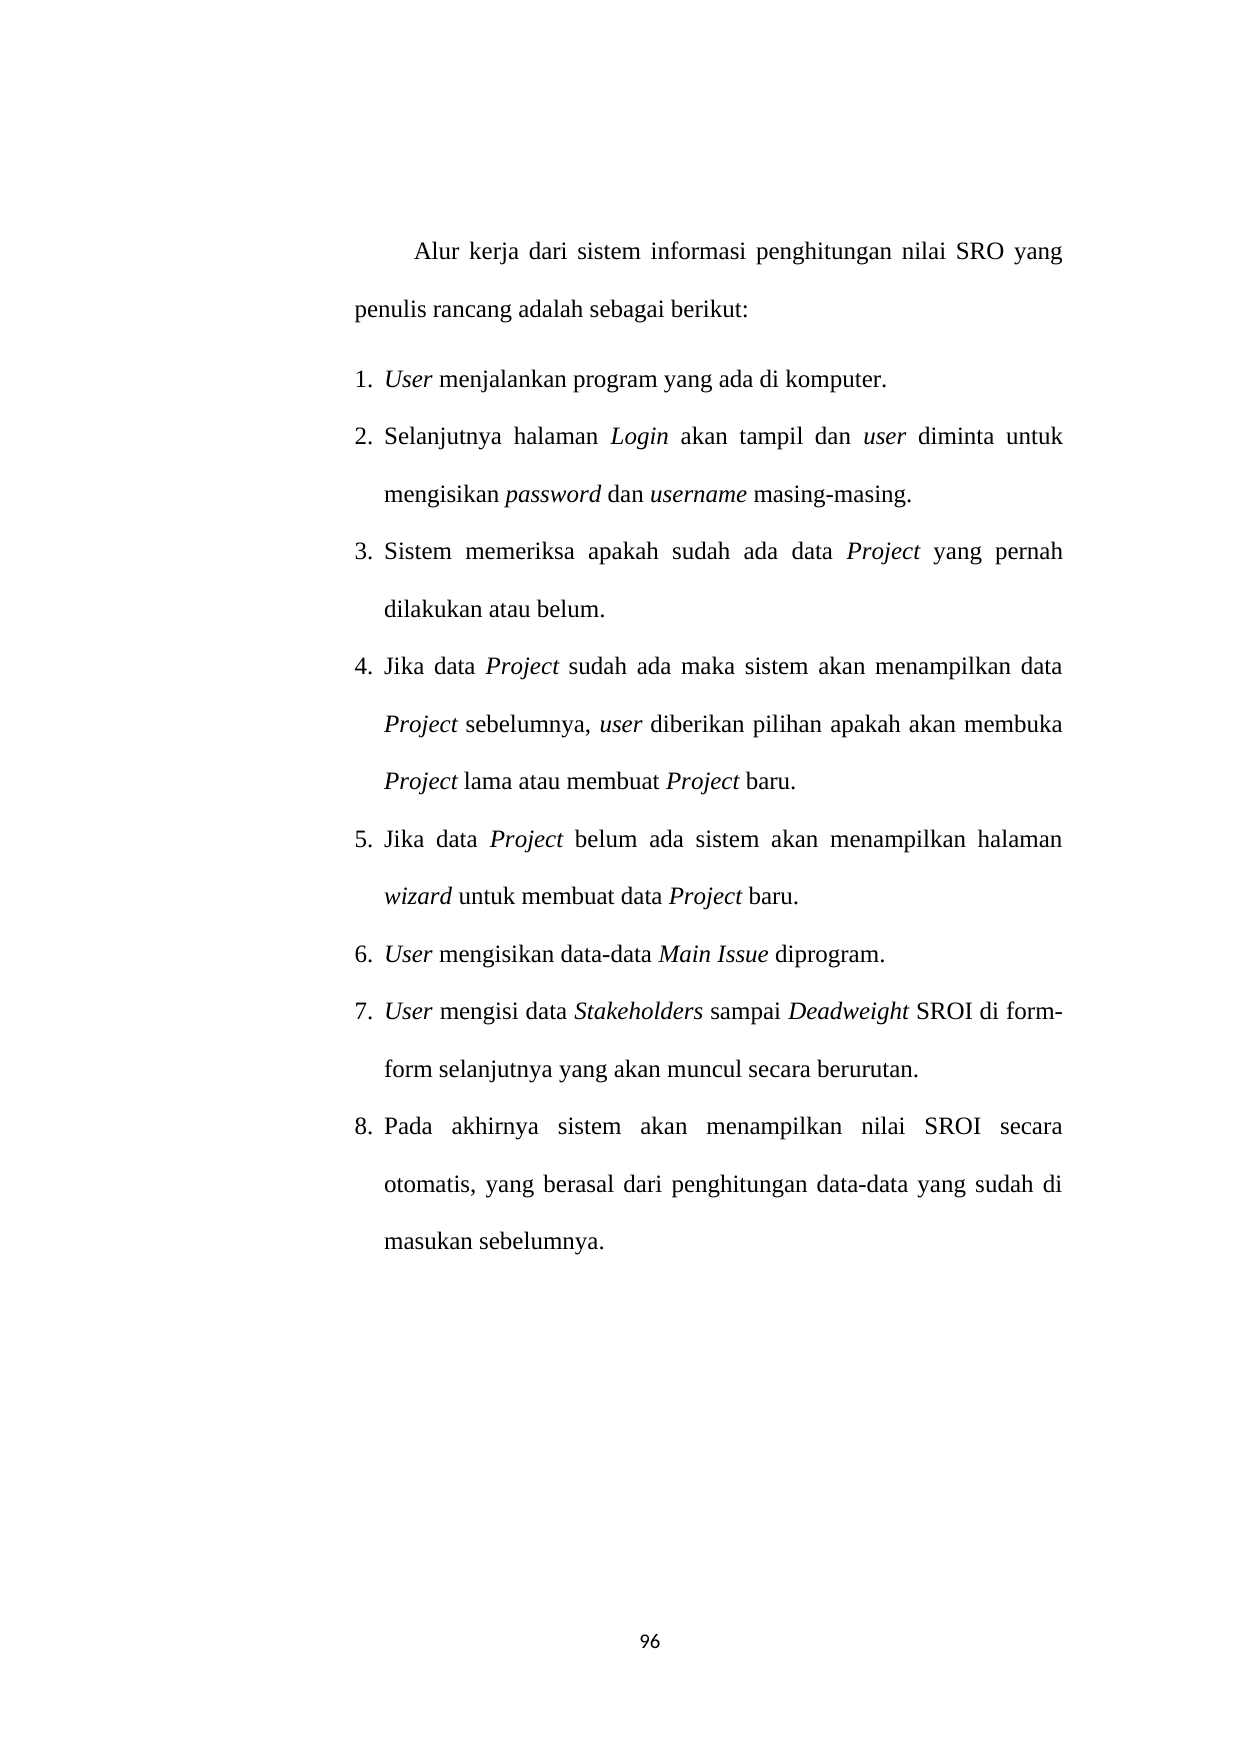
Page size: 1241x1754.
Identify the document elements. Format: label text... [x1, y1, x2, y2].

list User mengisi data Stakeholders sampai Deadweight SROI di form-form selanjutnya yang akan muncul secara berurutan. [354, 996, 1063, 1082]
list Pada akhirnya sistem akan menampilkan nilai SROI secara otomatis, yang berasal dari penghitungan data-data yang sudah di masukan sebelumnya. [354, 1111, 1063, 1255]
list Jika data Project sudah ada maka sistem akan menampilkan data Project sebelumnya, user diberikan pilihan apakah akan membuka Project lama atau membuat Project baru. [354, 651, 1063, 795]
list User menjalankan program yang ada di komputer. [354, 364, 1063, 392]
text Alur kerja dari sistem informasi penghitungan nilai SRO yang penulis rancang adalah sebagai berikut: [354, 236, 1063, 322]
list Sistem memeriksa apakah sudah ada data Project yang pernah dilakukan atau belum. [354, 536, 1063, 622]
list Selanjutnya halaman Login akan tampil dan user diminta untuk mengisikan password dan username masing-masing. [354, 421, 1063, 507]
list Jika data Project belum ada sistem akan menampilkan halaman wizard untuk membuat data Project baru. [354, 824, 1063, 910]
list User mengisikan data-data Main Issue diprogram. [354, 939, 1063, 967]
